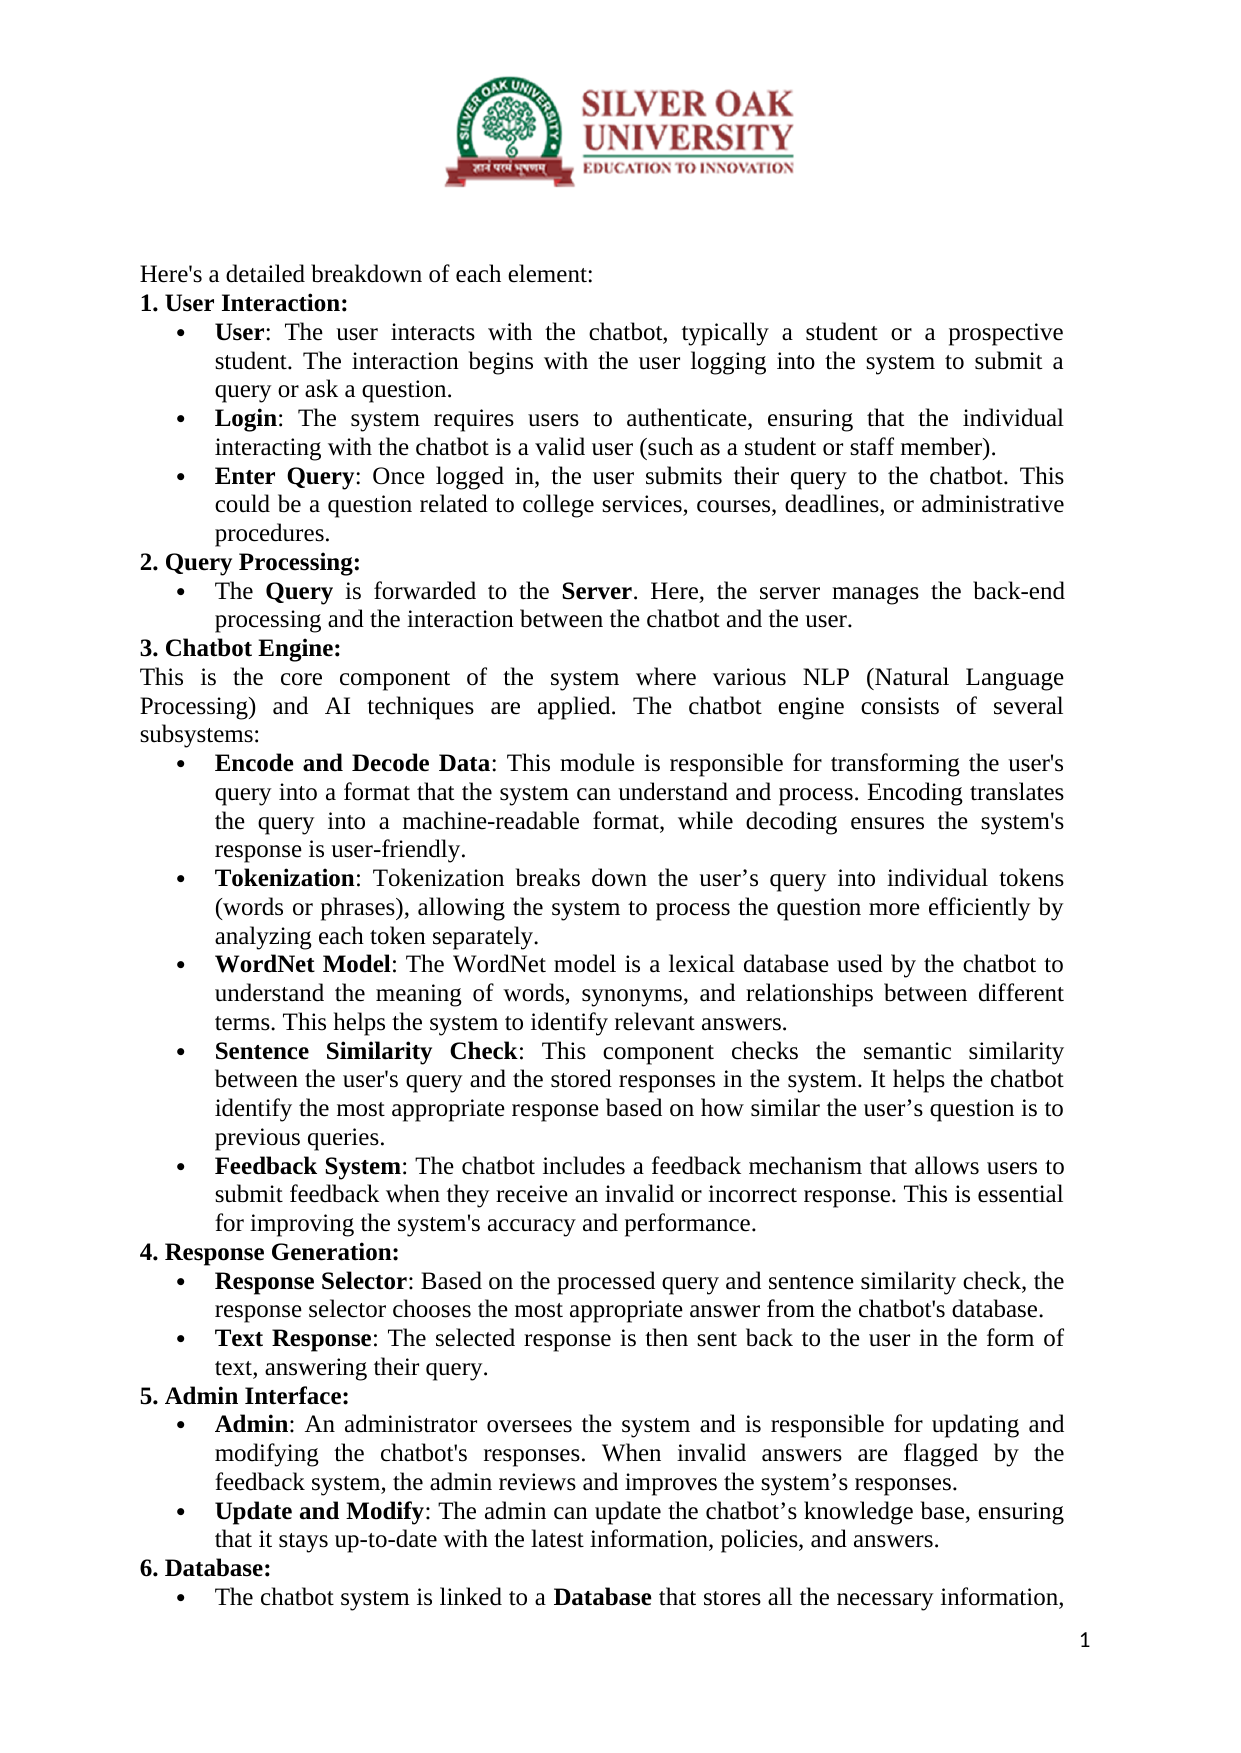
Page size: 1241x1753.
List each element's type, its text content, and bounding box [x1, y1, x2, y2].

list Sentence Similarity Check: This component checks the semantic similarity between the user's query and the stored responses in the system. It helps the chatbot identify the most appropriate response based on how similar the user’s question is to previous queries. [177, 1036, 1065, 1151]
text This is the core component of the system where various NLP (Natural Language Processing) and AI techniques are applied. The chatbot engine consists of several subsystems: [139, 662, 1065, 748]
text 4. Response Generation: [139, 1237, 1065, 1266]
text 1. User Interaction: [139, 288, 1065, 317]
list Update and Modify: The admin can update the chatbot’s knowledge base, ensuring that it stays up-to-date with the latest information, policies, and answers. [177, 1496, 1065, 1553]
list Login: The system requires users to authenticate, ensuring that the individual interacting with the chatbot is a valid user (such as a student or staff member). [177, 403, 1065, 461]
list Response Selector: Based on the processed query and sentence similarity check, the response selector chooses the most appropriate answer from the chatbot's database. [177, 1266, 1065, 1323]
picture [434, 73, 808, 188]
list Admin: An administrator oversees the system and is responsible for updating and modifying the chatbot's responses. When invalid answers are flagged by the feedback system, the admin reviews and improves the system’s responses. [177, 1409, 1065, 1496]
list Text Response: The selected response is then sent back to the user in the form of text, answering their query. [177, 1323, 1065, 1381]
list The Query is forwarded to the Server. Here, the server manages the back-end processing and the interaction between the chatbot and the user. [177, 576, 1065, 633]
text 2. Query Processing: [139, 547, 1065, 576]
list User: The user interacts with the chatbot, typically a student or a prospective student. The interaction begins with the user logging into the system to submit a query or ask a question. [177, 317, 1065, 403]
list Feedback System: The chatbot includes a feedback mechanism that allows users to submit feedback when they receive an invalid or incorrect response. This is essential for improving the system's accuracy and performance. [177, 1151, 1065, 1237]
text 3. Chatbot Engine: [139, 633, 1065, 662]
list Tokenization: Tokenization breaks down the user’s query into individual tokens (words or phrases), allowing the system to process the question more efficiently by analyzing each token separately. [177, 863, 1065, 949]
list Encode and Decode Data: This module is responsible for transforming the user's query into a format that the system can understand and process. Encoding translates the query into a machine-readable format, while decoding ensures the system's response is user-friendly. [177, 748, 1065, 863]
text 6. Database: [139, 1553, 1065, 1582]
list Enter Query: Once logged in, the user submits their query to the chatbot. This could be a question related to college services, courses, deadlines, or administrative procedures. [177, 461, 1065, 547]
text Here's a detailed breakdown of each element: [139, 259, 1065, 288]
list WordNet Model: The WordNet model is a lexical database used by the chatbot to understand the meaning of words, synonyms, and relationships between different terms. This helps the system to identify relevant answers. [177, 949, 1065, 1036]
text 5. Admin Interface: [139, 1381, 1065, 1409]
